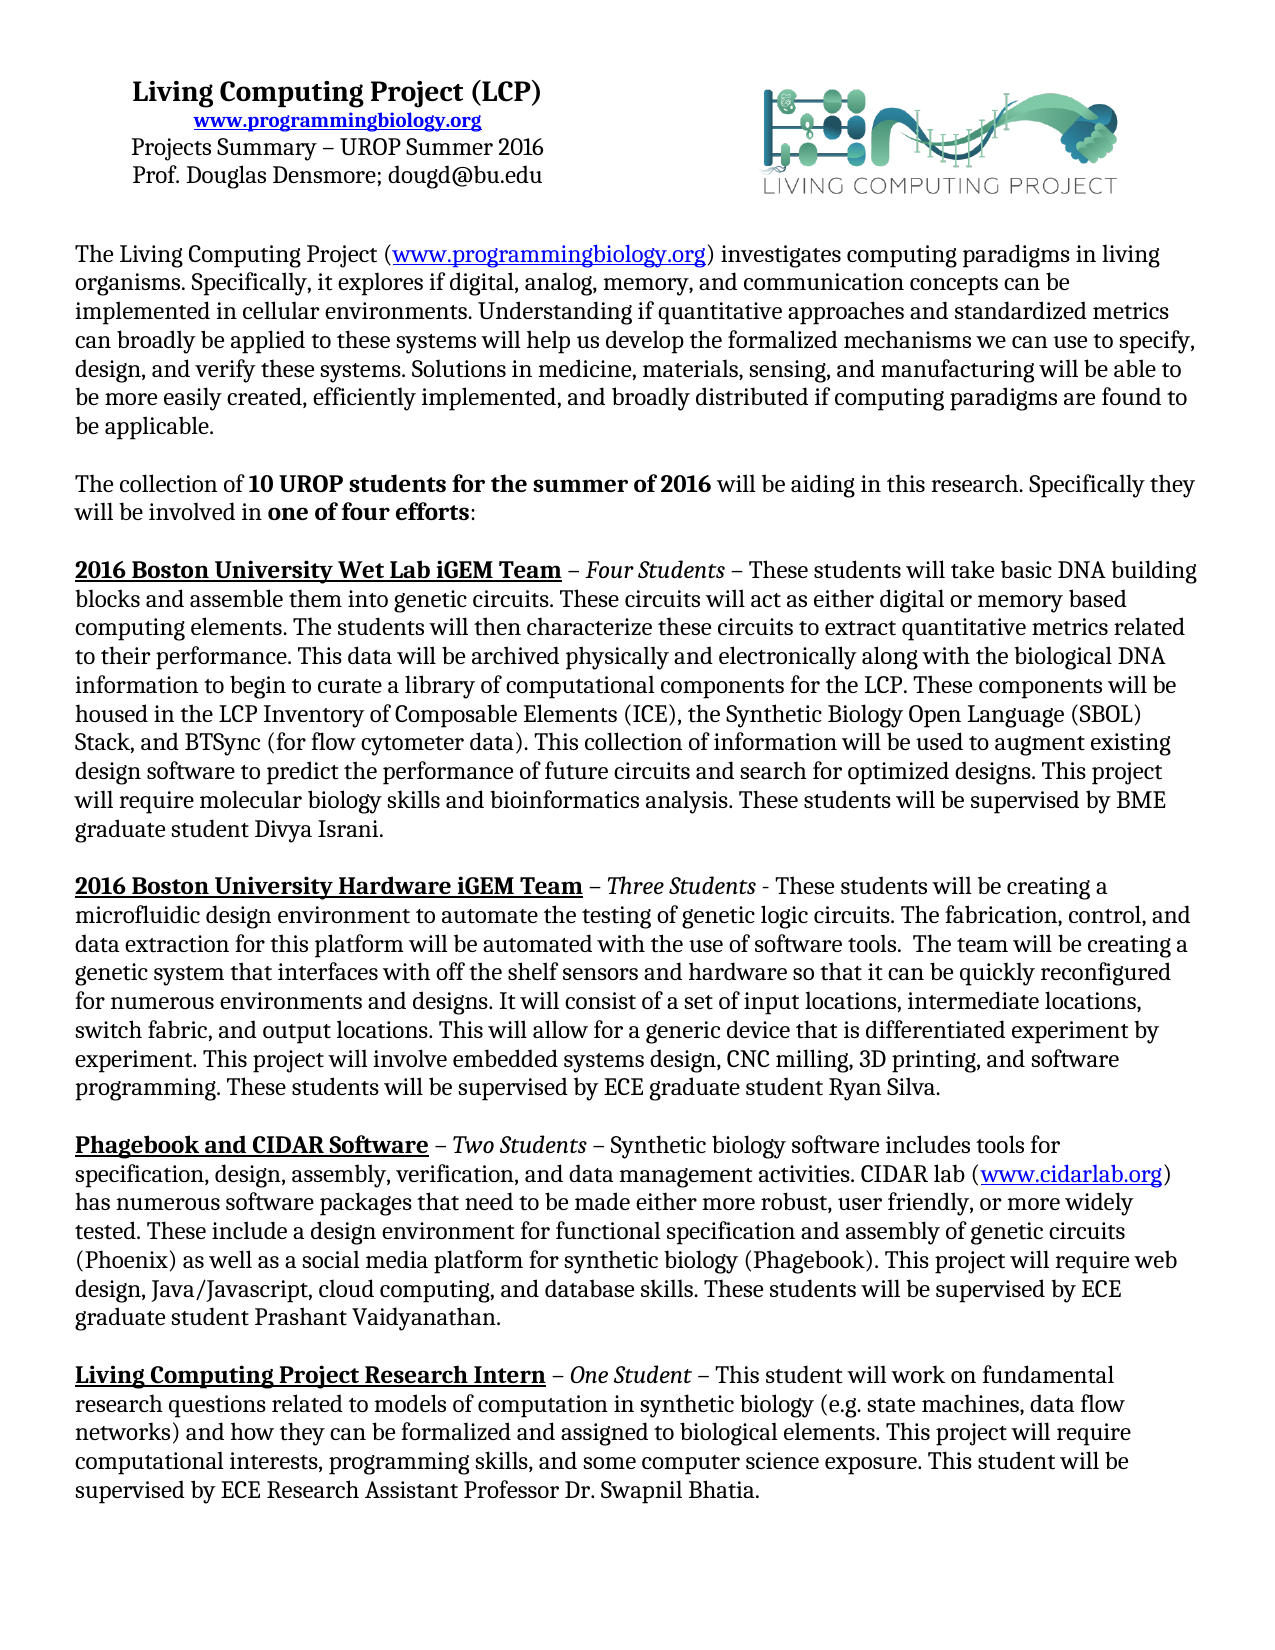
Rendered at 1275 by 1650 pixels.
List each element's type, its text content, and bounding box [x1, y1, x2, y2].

text The Living Computing Project (www.programmingbiology.org) investigates computing paradigms in living organisms. Specifically, it explores if digital, analog, memory, and communication concepts can be implemented in cellular environments. Understanding if quantitative approaches and standardized metrics can broadly be applied to these systems will help us develop the formalized mechanisms we can use to specify, design, and verify these systems. Solutions in medicine, materials, sensing, and manufacturing will be able to be more easily created, efficiently implemented, and broadly distributed if computing paradigms are found to be applicable. [75, 239, 1200, 441]
text 2016 Boston University Hardware iGEM Team – Three Students - These students will be creating a microfluidic design environment to automate the testing of genetic logic circuits. The fabrication, control, and data extraction for this platform will be automated with the use of software tools. The team will be creating a genetic system that interfaces with off the shelf sensors and hardware so that it can be quickly reconfigured for numerous environments and designs. It will consist of a set of input locations, intermediate locations, switch fabric, and output locations. This will allow for a generic device that is differentiated experiment by experiment. This project will involve embedded systems design, CNC milling, 3D printing, and software programming. These students will be supervised by ECE graduate student Ryan Silva. [75, 872, 1200, 1102]
text Living Computing Project Research Intern – One Student – This student will work on fundamental research questions related to models of computation in synthetic biology (e.g. state machines, data flow networks) and how they can be formalized and assigned to biological elements. This project will require computational interests, programming skills, and some computer science exposure. This student will be supervised by ECE Research Assistant Professor Dr. Swapnil Bhatia. [75, 1361, 1200, 1504]
text Projects Summary – UROP Summer 2016 [75, 132, 600, 161]
text The collection of 10 UROP students for the summer of 2016 will be aiding in this research. Specifically they will be involved in one of four efforts: [75, 469, 1200, 527]
text Living Computing Project (LCP) [75, 75, 600, 108]
text 2016 Boston University Wet Lab iGEM Team – Four Students – These students will take basic DNA building blocks and assemble them into genetic circuits. These circuits will act as either digital or memory based computing elements. The students will then characterize these circuits to extract quantitative metrics related to their performance. This data will be archived physically and electronically along with the biological DNA information to begin to curate a library of computational components for the LCP. These components will be housed in the LCP Inventory of Composable Elements (ICE), the Synthetic Biology Open Language (SBOL) Stack, and BTSync (for flow cytometer data). This collection of information will be used to augment existing design software to predict the performance of future circuits and search for optimized designs. This project will require molecular biology skills and bioinformatics analysis. These students will be supervised by BME graduate student Divya Israni. [75, 556, 1200, 843]
text www.programmingbiology.org [75, 108, 600, 132]
text Prof. Douglas Densmore; dougd@bu.edu [75, 161, 600, 190]
picture [741, 75, 1134, 211]
text Phagebook and CIDAR Software – Two Students – Synthetic biology software includes tools for specification, design, assembly, verification, and data management activities. CIDAR lab (www.cidarlab.org) has numerous software packages that need to be made either more robust, user friendly, or more widely tested. These include a design environment for functional specification and assembly of genetic circuits (Phoenix) as well as a social media platform for synthetic biology (Phagebook). This project will require web design, Java/Javascript, cloud computing, and database skills. These students will be supervised by ECE graduate student Prashant Vaidyanathan. [75, 1131, 1200, 1332]
